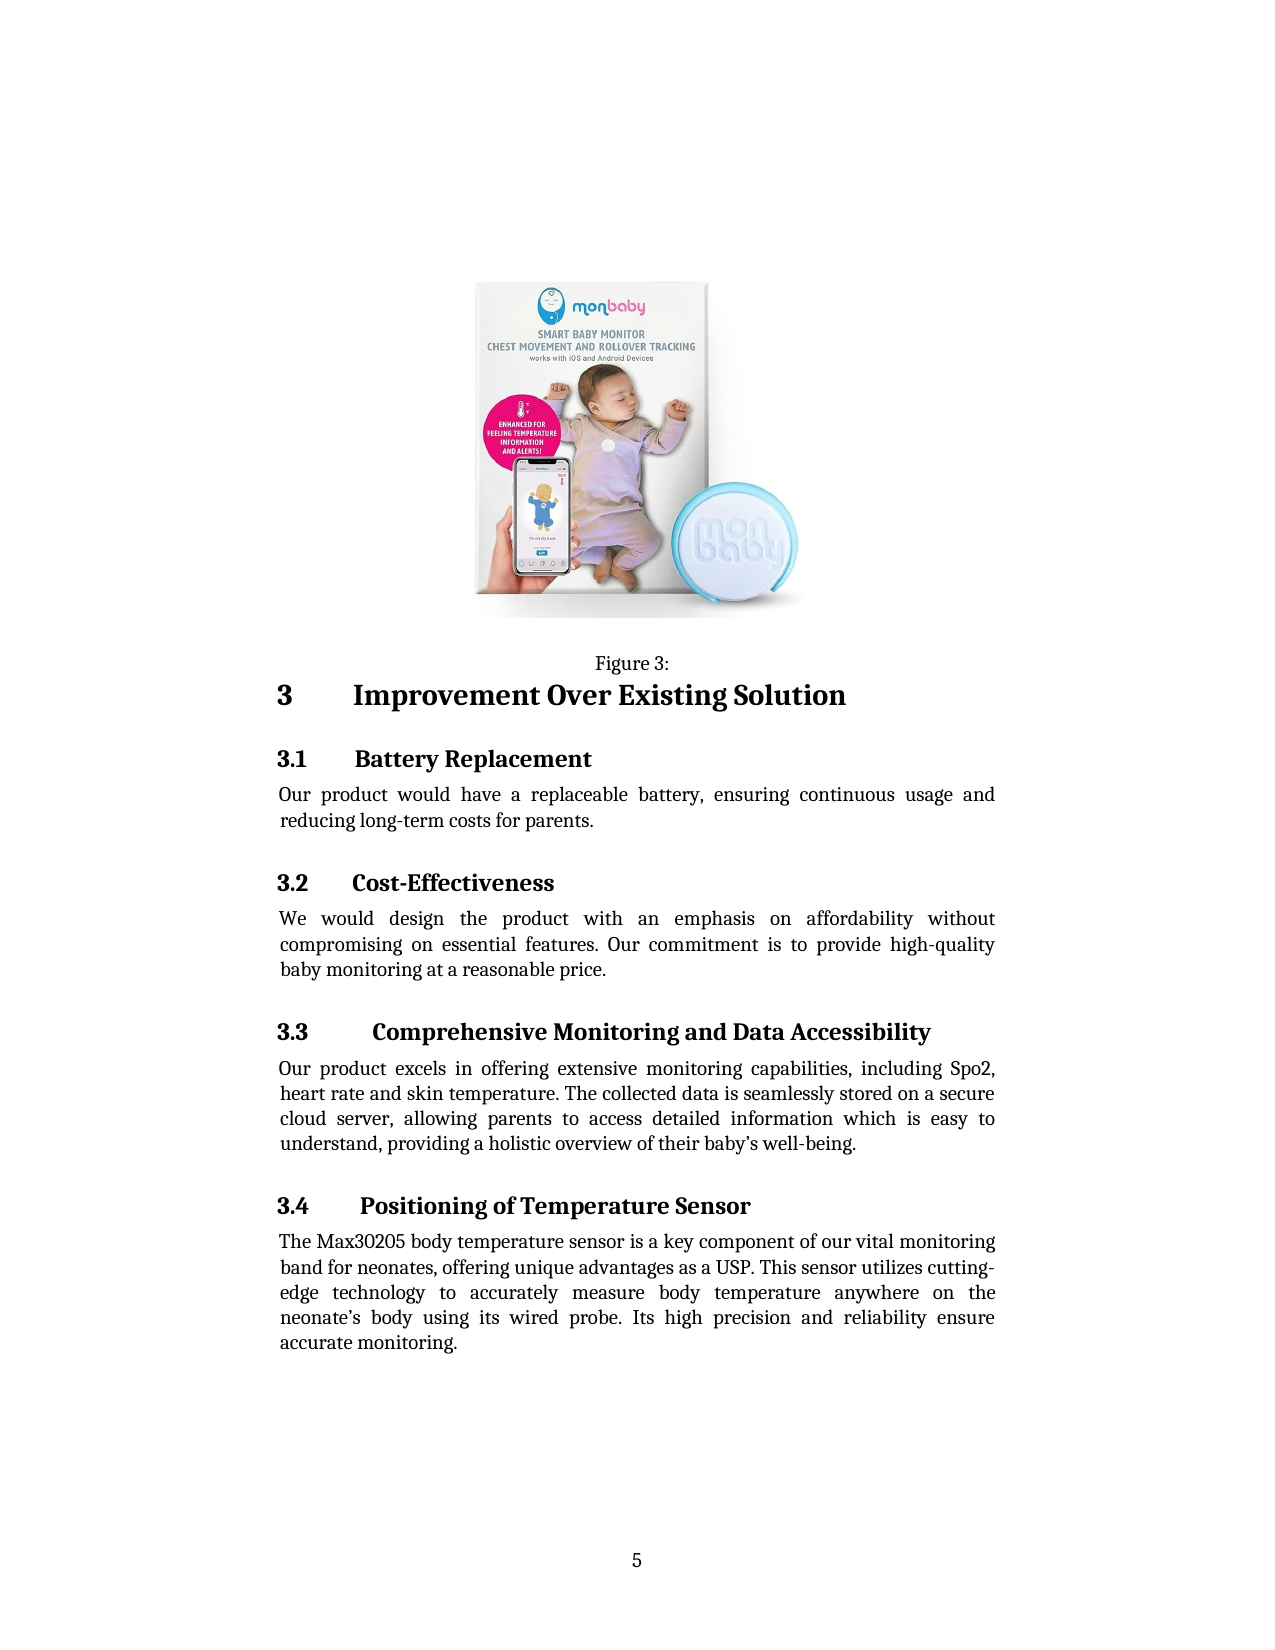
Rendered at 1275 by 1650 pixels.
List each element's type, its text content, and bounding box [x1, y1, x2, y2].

subtitle 3 Improvement Over Existing Solution [277, 678, 995, 713]
text Our product would have a replaceable battery, ensuring continuous usage and reducing long-term costs for parents. [279, 783, 996, 832]
subtitle 3.1 Battery Replacement [277, 745, 1024, 774]
text We would design the product with an emphasis on affordability without compromising on essential features. Our commitment is to provide high-quality baby monitoring at a reasonable price. [279, 907, 996, 981]
subtitle 3.2 Cost-Effectiveness [277, 869, 1024, 898]
subtitle 3.4 Positioning of Temperature Sensor [277, 1192, 1024, 1221]
text Our product excels in offering extensive monitoring capabilities, including Spo2, heart rate and skin temperature. The collected data is seamlessly stored on a secure cloud server, allowing parents to access detailed information which is easy to understand, providing a holistic overview of their baby’s well-being. [279, 1056, 996, 1155]
text Figure 3: [279, 651, 986, 675]
picture [457, 260, 816, 618]
text The Max30205 body temperature sensor is a key component of our vital monitoring band for neonates, offering unique advantages as a USP. This sensor utilizes cutting-edge technology to accurately measure body temperature anywhere on the neonate’s body using its wired probe. Its high precision and reliability ensure accurate monitoring. [279, 1230, 996, 1354]
subtitle 3.3 Comprehensive Monitoring and Data Accessibility [277, 1018, 1024, 1047]
